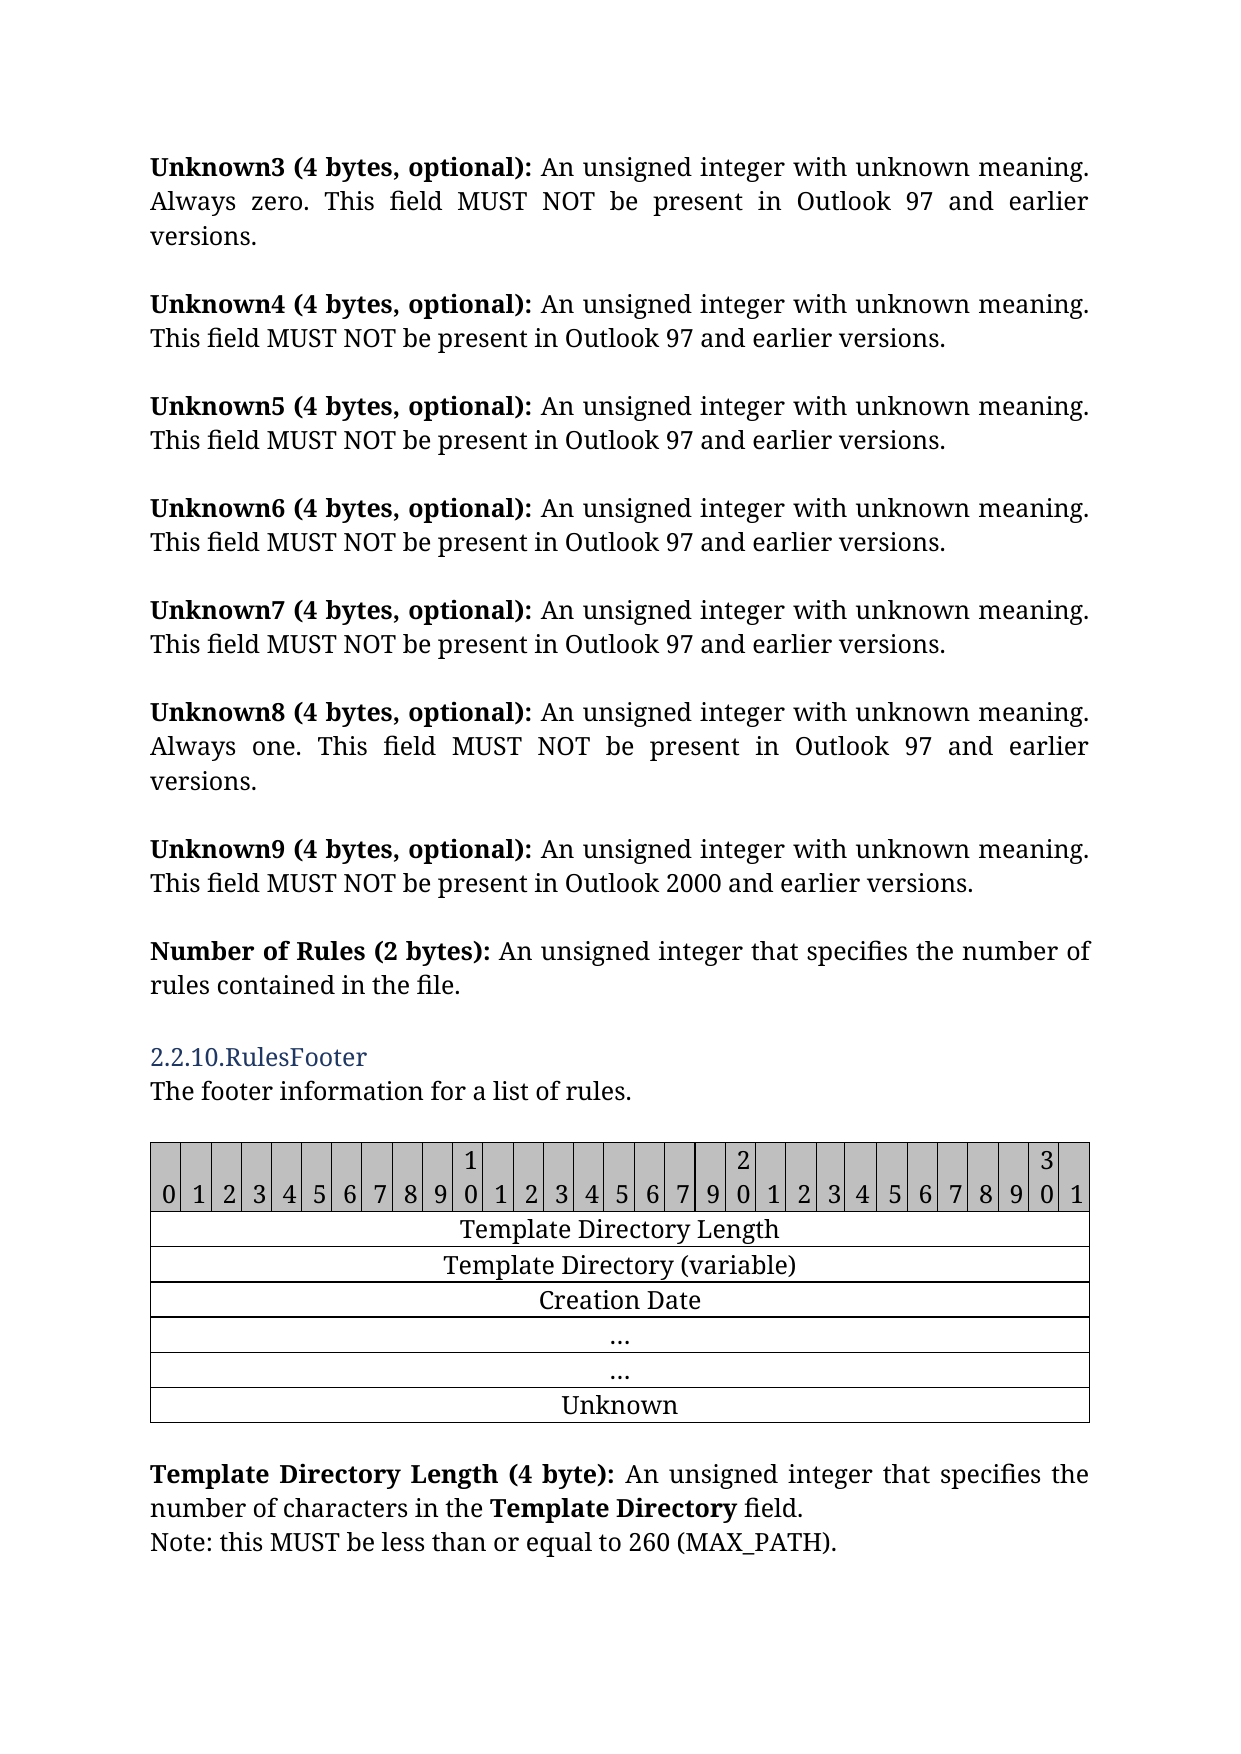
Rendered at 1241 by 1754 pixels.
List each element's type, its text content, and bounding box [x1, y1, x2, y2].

text Unknown6 (4 bytes, optional): An unsigned integer with unknown meaning. This field MUST NOT be present in Outlook 97 and earlier versions. [150, 491, 1090, 559]
table_header 2 0 [726, 1143, 755, 1211]
text Unknown7 (4 bytes, optional): An unsigned integer with unknown meaning. This field MUST NOT be present in Outlook 97 and earlier versions. [150, 593, 1090, 661]
table_header 3 [544, 1143, 573, 1211]
table_header 5 [302, 1143, 331, 1211]
table_header 6 [332, 1143, 361, 1211]
table_header 2 [786, 1143, 816, 1211]
text Unknown4 (4 bytes, optional): An unsigned integer with unknown meaning. This field MUST NOT be present in Outlook 97 and earlier versions. [150, 286, 1090, 354]
table_header 3 [817, 1143, 844, 1211]
table_header 6 [635, 1143, 664, 1211]
table_header 7 [938, 1143, 967, 1211]
text Template Directory Length (4 byte): An unsigned integer that specifies the number of characters in the Template Directory field. [150, 1457, 1090, 1525]
table_header 9 [999, 1143, 1028, 1211]
table_header 3 0 [1029, 1143, 1058, 1211]
text Number of Rules (2 bytes): An unsigned integer that specifies the number of rules contained in the file. [150, 933, 1090, 1002]
table_cell … [151, 1353, 1089, 1387]
subtitle RulesFooter [150, 1040, 1090, 1074]
text Unknown8 (4 bytes, optional): An unsigned integer with unknown meaning. Always one. This field MUST NOT be present in Outlook 97 and earlier versions. [150, 695, 1090, 797]
table_header 4 [845, 1143, 876, 1211]
text Unknown9 (4 bytes, optional): An unsigned integer with unknown meaning. This field MUST NOT be present in Outlook 2000 and earlier versions. [150, 831, 1090, 899]
table_header 4 [272, 1143, 301, 1211]
table_header 4 [574, 1143, 603, 1211]
table_cell Template Directory Length [151, 1212, 1089, 1246]
table_header 6 [908, 1143, 937, 1211]
table_header 9 [423, 1143, 452, 1211]
table_header 2 [212, 1143, 241, 1211]
table_header 5 [877, 1143, 907, 1211]
table_header 0 [151, 1143, 180, 1211]
table_cell … [151, 1318, 1089, 1352]
text Unknown5 (4 bytes, optional): An unsigned integer with unknown meaning. This field MUST NOT be present in Outlook 97 and earlier versions. [150, 388, 1090, 457]
table_cell Template Directory (variable) [151, 1247, 1089, 1281]
table_header 1 0 [453, 1143, 482, 1211]
table_header 7 [362, 1143, 392, 1211]
table_header 5 [604, 1143, 634, 1211]
table_header 1 [181, 1143, 211, 1211]
table_cell Unknown [151, 1388, 1089, 1422]
text The footer information for a list of rules. [150, 1074, 1090, 1108]
table_header 7 [665, 1143, 694, 1211]
table_header 8 [393, 1143, 422, 1211]
table_header 1 [1059, 1143, 1089, 1211]
table_header 2 [514, 1143, 543, 1211]
table_header 1 [483, 1143, 513, 1211]
table_header 8 [968, 1143, 998, 1211]
table_header 9 [696, 1143, 725, 1211]
table_header 1 [756, 1143, 785, 1211]
table_cell Creation Date [151, 1283, 1089, 1316]
table_header 3 [242, 1143, 271, 1211]
text Note: this MUST be less than or equal to 260 (MAX_PATH). [150, 1525, 1090, 1559]
